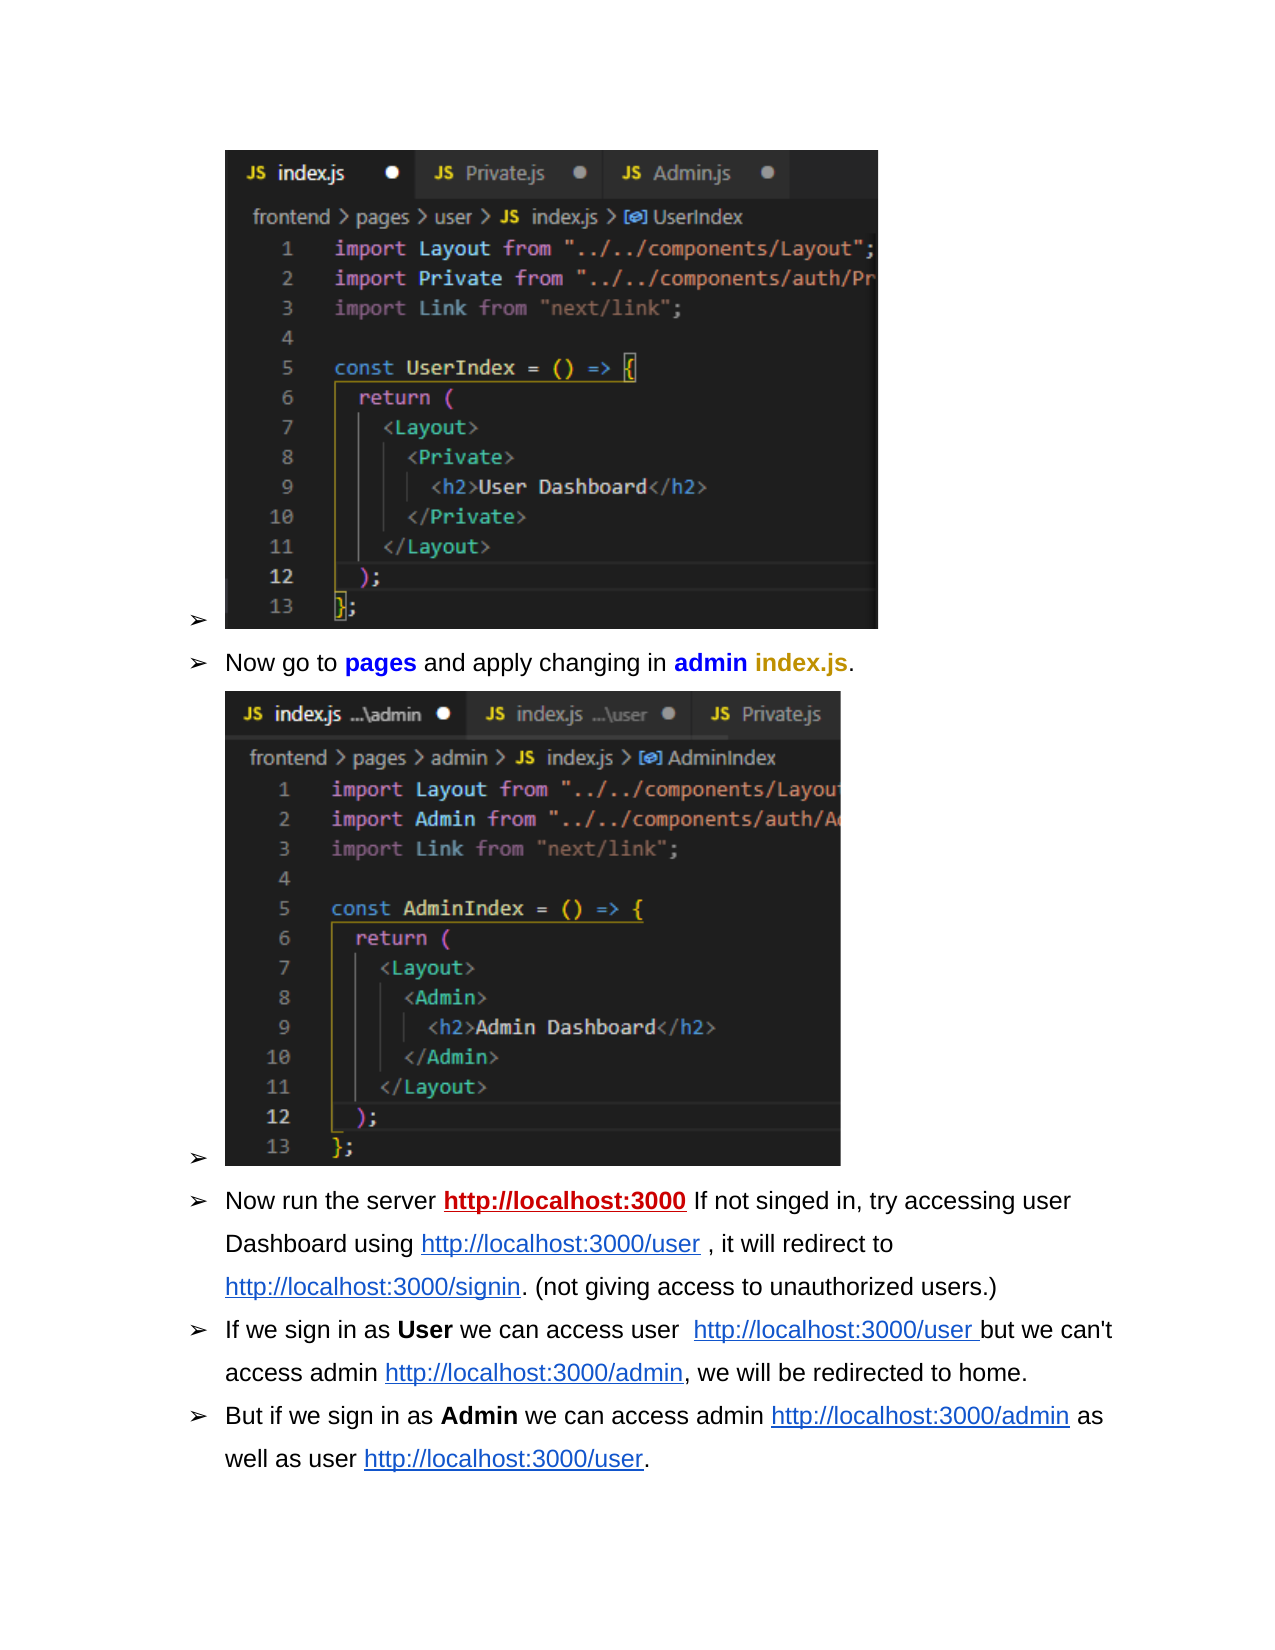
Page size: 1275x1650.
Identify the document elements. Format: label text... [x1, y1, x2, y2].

list Now run the server http://localhost:3000 If not singed in, try accessing user Dashboard using http://localhost:3000/user , it will redirect to http://localhost:3000/signin. (not giving access to unauthorized users.) [187, 1186, 1125, 1301]
list Now go to pages and apply changing in admin index.js. [187, 648, 1125, 677]
picture [225, 691, 841, 1166]
list But if we sign in as Admin we can access admin http://localhost:3000/admin as well as user http://localhost:3000/user. [187, 1401, 1125, 1473]
list If we sign in as User we can access user http://localhost:3000/user but we can't access admin http://localhost:3000/admin, we will be redirected to home. [187, 1315, 1125, 1387]
picture [225, 150, 879, 629]
